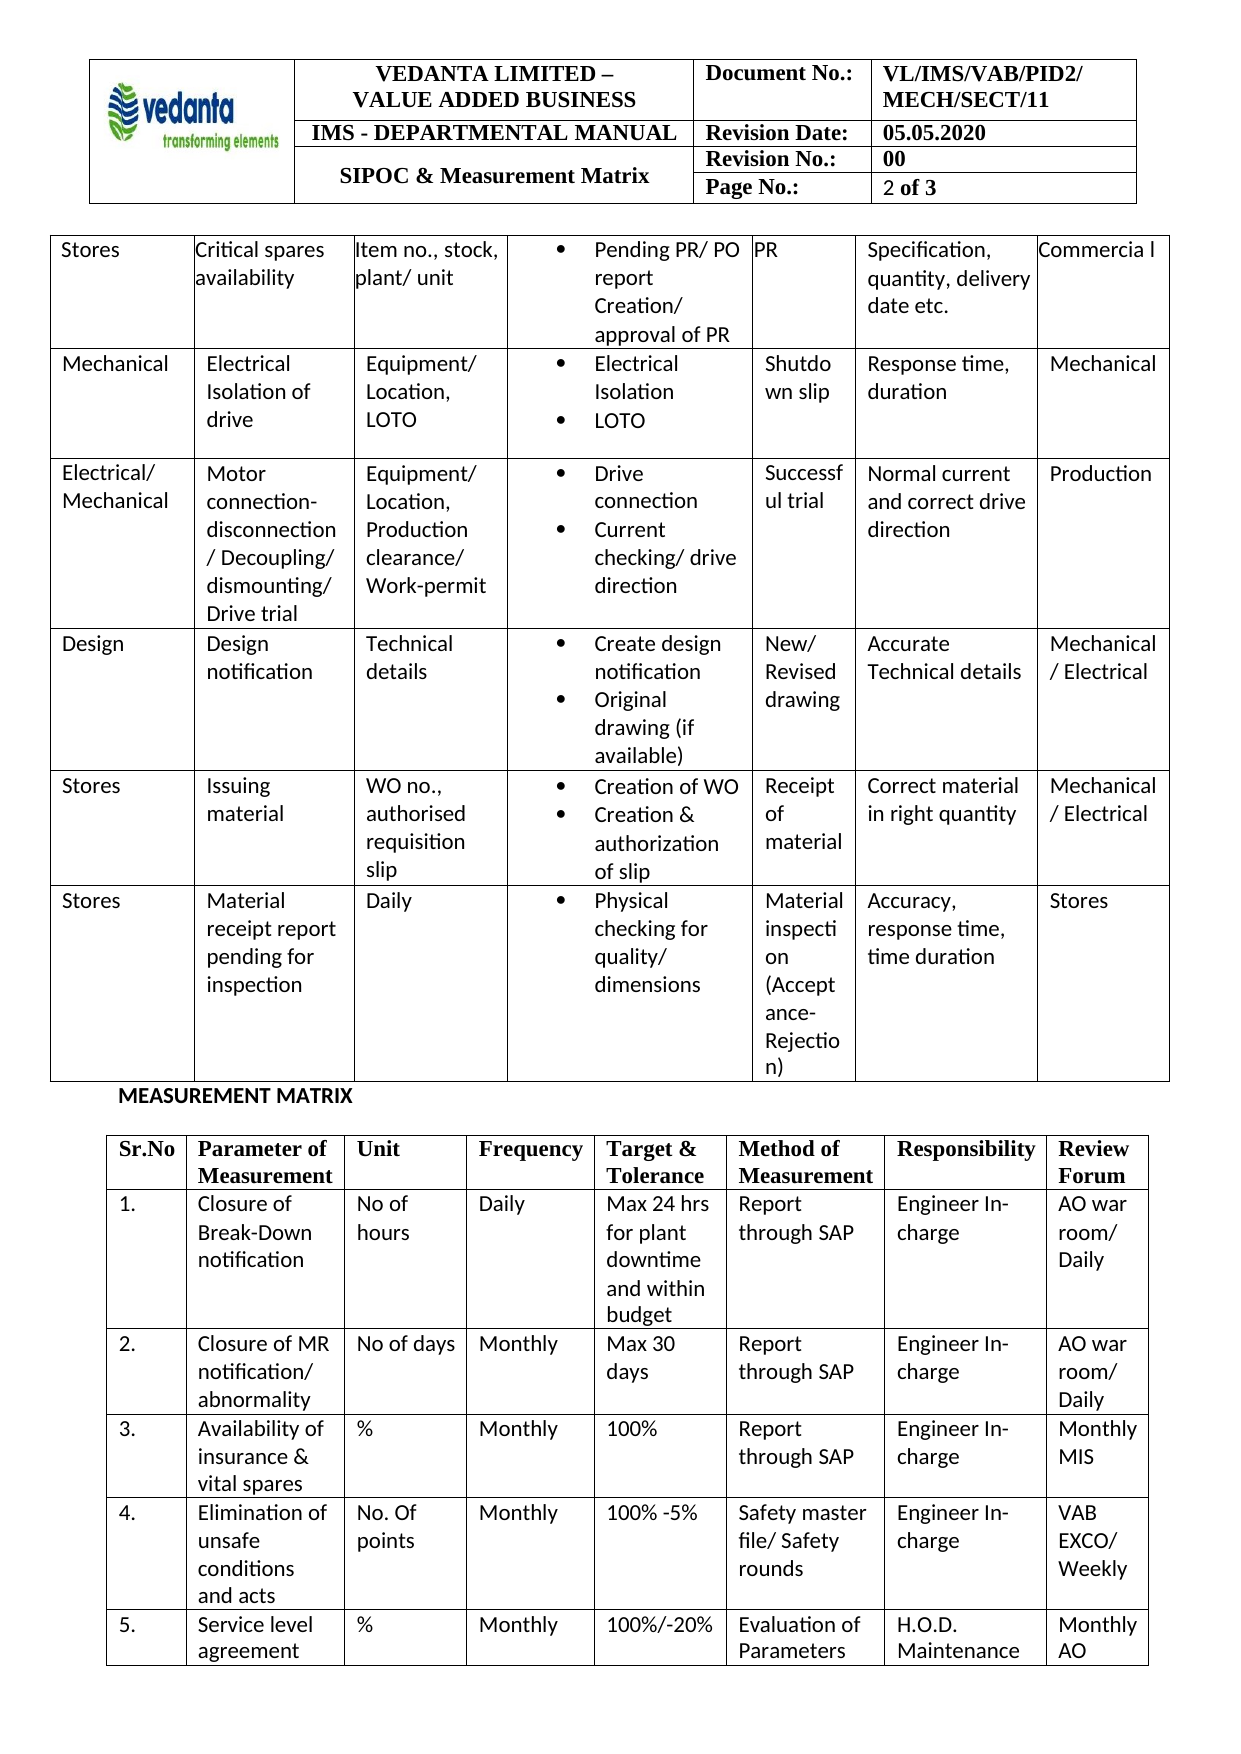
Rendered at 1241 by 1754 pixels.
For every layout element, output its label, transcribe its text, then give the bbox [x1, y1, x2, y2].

table_cell Service level agreement [187, 1610, 344, 1665]
table_cell H.O.D. Maintenance [885, 1610, 1046, 1665]
picture [103, 75, 281, 160]
table_header Sr.No [107, 1136, 186, 1188]
table_cell New/ Revised drawing [753, 629, 855, 770]
table_cell Monthly [467, 1329, 594, 1413]
table_cell Material receipt report pending for inspection [195, 886, 354, 1081]
table_cell 5. [107, 1610, 186, 1665]
table_cell 100% [595, 1415, 726, 1497]
table_cell Stores [1038, 886, 1169, 1081]
table_cell Design [51, 629, 194, 770]
table_header Pending PR/ PO report Creation/ approval of PR [508, 236, 752, 348]
table_header Stores [51, 236, 194, 348]
table_cell Electrical Isolation LOTO [508, 349, 752, 458]
table_cell Report through SAP [727, 1190, 884, 1328]
table_cell Evaluation of Parameters [727, 1610, 884, 1665]
table_cell Engineer In- charge [885, 1415, 1046, 1497]
table_cell No of days [345, 1329, 466, 1413]
table_cell Daily [467, 1190, 594, 1328]
table_cell Monthly [467, 1610, 594, 1665]
table_cell Electrical/ Mechanical [51, 459, 194, 628]
table_cell Technical details [355, 629, 507, 770]
table_cell Report through SAP [727, 1415, 884, 1497]
table_cell 4. [107, 1498, 186, 1609]
table_cell AO war room/ Daily [1047, 1190, 1148, 1328]
table_header Specification, quantity, delivery date etc. [856, 236, 1037, 348]
table_cell Stores [51, 886, 194, 1081]
table_cell 100% -5% [595, 1498, 726, 1609]
table_header Target & Tolerance [595, 1136, 726, 1188]
table_cell No of hours [345, 1190, 466, 1328]
table_header Method of Measurement [727, 1136, 884, 1188]
table_cell Issuing material [195, 771, 354, 885]
table_cell Monthly [467, 1498, 594, 1609]
table_cell Receipt of material [753, 771, 855, 885]
table_cell No. Of points [345, 1498, 466, 1609]
table_cell Closure of MR notification/ abnormality [187, 1329, 344, 1413]
table_cell Safety master file/ Safety rounds [727, 1498, 884, 1609]
table_cell Elimination of unsafe conditions and acts [187, 1498, 344, 1609]
table_cell Design notification [195, 629, 354, 770]
table_cell Physical checking for quality/ dimensions [508, 886, 752, 1081]
table_cell Mechanical [1038, 349, 1169, 458]
table_cell Electrical Isolation of drive [195, 349, 354, 458]
table_cell Max 24 hrs for plant downtime and within budget [595, 1190, 726, 1328]
table_cell Create design notification Original drawing (if available) [508, 629, 752, 770]
table_cell Response time, duration [856, 349, 1037, 458]
table_cell 2. [107, 1329, 186, 1413]
table_cell Monthly MIS [1047, 1415, 1148, 1497]
table_cell Engineer In- charge [885, 1329, 1046, 1413]
table_header Unit [345, 1136, 466, 1188]
table_cell Correct material in right quantity [856, 771, 1037, 885]
table_cell Monthly AO [1047, 1610, 1148, 1665]
text MEASUREMENT MATRIX [118, 1082, 1182, 1109]
table_cell Daily [355, 886, 507, 1081]
table_cell Engineer In- charge [885, 1190, 1046, 1328]
table_cell Normal current and correct drive direction [856, 459, 1037, 628]
table_cell 1. [107, 1190, 186, 1328]
table_cell Stores [51, 771, 194, 885]
table_cell Motor connection- disconnection / Decoupling/ dismounting/ Drive trial [195, 459, 354, 628]
table_cell Equipment/ Location, Production clearance/ Work-permit [355, 459, 507, 628]
table_cell 100%/-20% [595, 1610, 726, 1665]
table_cell Equipment/ Location, LOTO [355, 349, 507, 458]
table_cell % [345, 1610, 466, 1665]
table_cell Accurate Technical details [856, 629, 1037, 770]
table_cell % [345, 1415, 466, 1497]
table_cell Drive connection Current checking/ drive direction [508, 459, 752, 628]
table_cell AO war room/ Daily [1047, 1329, 1148, 1413]
table_cell Successf ul trial [753, 459, 855, 628]
table_header Critical spares availability [195, 236, 354, 348]
table_cell 3. [107, 1415, 186, 1497]
table_header Commercia l [1038, 236, 1169, 348]
table_cell Report through SAP [727, 1329, 884, 1413]
table_cell Material inspecti on (Accept ance- Rejectio n) [753, 886, 855, 1081]
table_cell Creation of WO Creation & authorization of slip [508, 771, 752, 885]
table_cell Availability of insurance & vital spares [187, 1415, 344, 1497]
table_cell Mechanical / Electrical [1038, 629, 1169, 770]
table_cell Mechanical [51, 349, 194, 458]
table_cell Max 30 days [595, 1329, 726, 1413]
table_cell Engineer In- charge [885, 1498, 1046, 1609]
table_header Item no., stock, plant/ unit [355, 236, 507, 348]
table_header Review Forum [1047, 1136, 1148, 1188]
table_header Responsibility [885, 1136, 1046, 1188]
table_header Parameter of Measurement [187, 1136, 344, 1188]
table_cell VAB EXCO/ Weekly [1047, 1498, 1148, 1609]
table_cell Shutdo wn slip [753, 349, 855, 458]
table_cell Closure of Break-Down notification [187, 1190, 344, 1328]
table_cell Monthly [467, 1415, 594, 1497]
table_cell WO no., authorised requisition slip [355, 771, 507, 885]
table_cell Production [1038, 459, 1169, 628]
table_cell Mechanical / Electrical [1038, 771, 1169, 885]
table_header Frequency [467, 1136, 594, 1188]
table_cell Accuracy, response time, time duration [856, 886, 1037, 1081]
table_header PR [753, 236, 855, 348]
